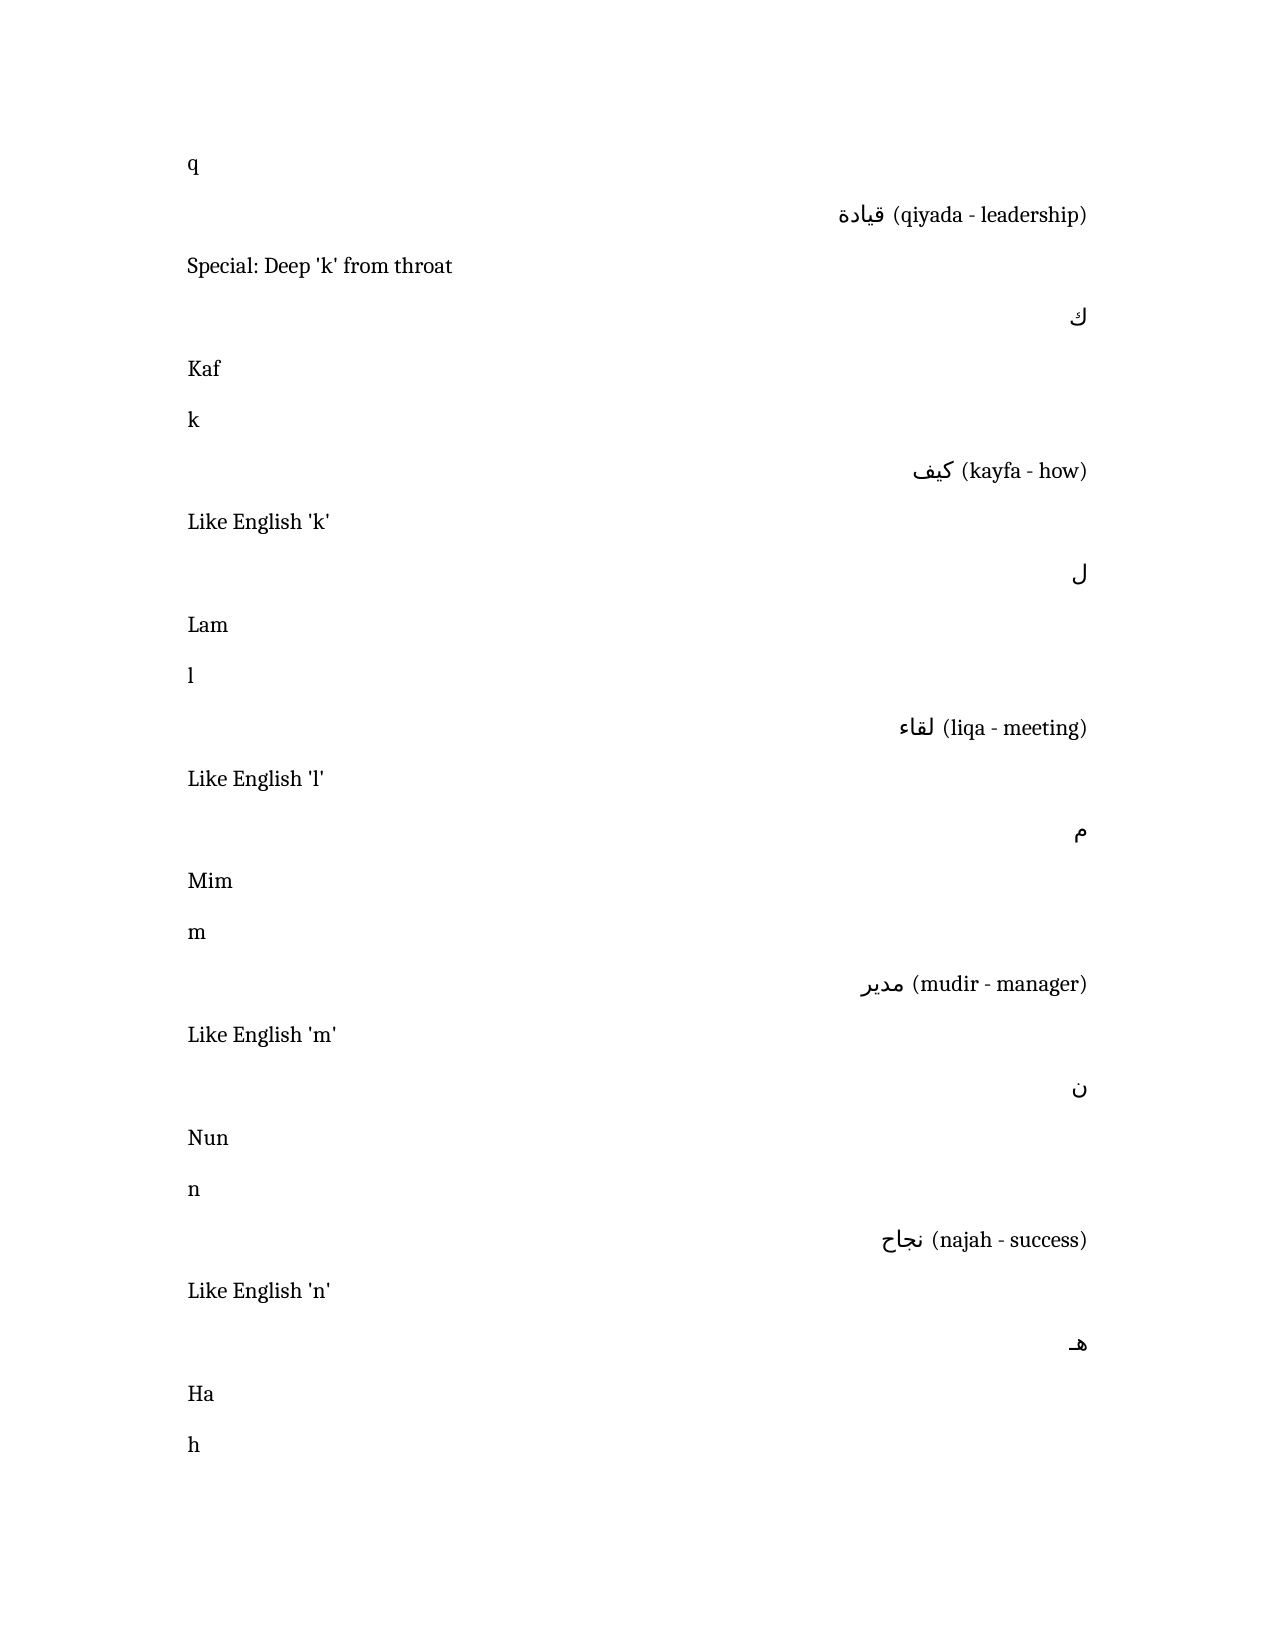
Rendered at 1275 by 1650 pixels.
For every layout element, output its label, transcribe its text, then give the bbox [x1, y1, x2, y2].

text h [187, 1432, 1087, 1458]
text Like English 'k' [187, 509, 1087, 536]
text Kaf [187, 355, 1087, 382]
text Ha [187, 1381, 1087, 1407]
text قيادة (qiyada - leadership) [187, 201, 1087, 228]
text Mim [187, 868, 1087, 894]
text Lam [187, 612, 1087, 638]
text ن [187, 1073, 1087, 1099]
text m [187, 919, 1087, 945]
text Nun [187, 1124, 1087, 1151]
text ك [187, 304, 1087, 331]
text Special: Deep 'k' from throat [187, 253, 1087, 279]
text q [187, 150, 1087, 176]
text مدير (mudir - manager) [187, 970, 1087, 997]
text Like English 'l' [187, 766, 1087, 792]
text Like English 'm' [187, 1022, 1087, 1048]
text لقاء (liqa - meeting) [187, 714, 1087, 741]
text ل [187, 560, 1087, 587]
text كيف (kayfa - how) [187, 457, 1087, 484]
text Like English 'n' [187, 1278, 1087, 1304]
text l [187, 663, 1087, 689]
text k [187, 406, 1087, 433]
text هـ [187, 1329, 1087, 1356]
text م [187, 817, 1087, 843]
text n [187, 1175, 1087, 1202]
text نجاح (najah - success) [187, 1226, 1087, 1253]
